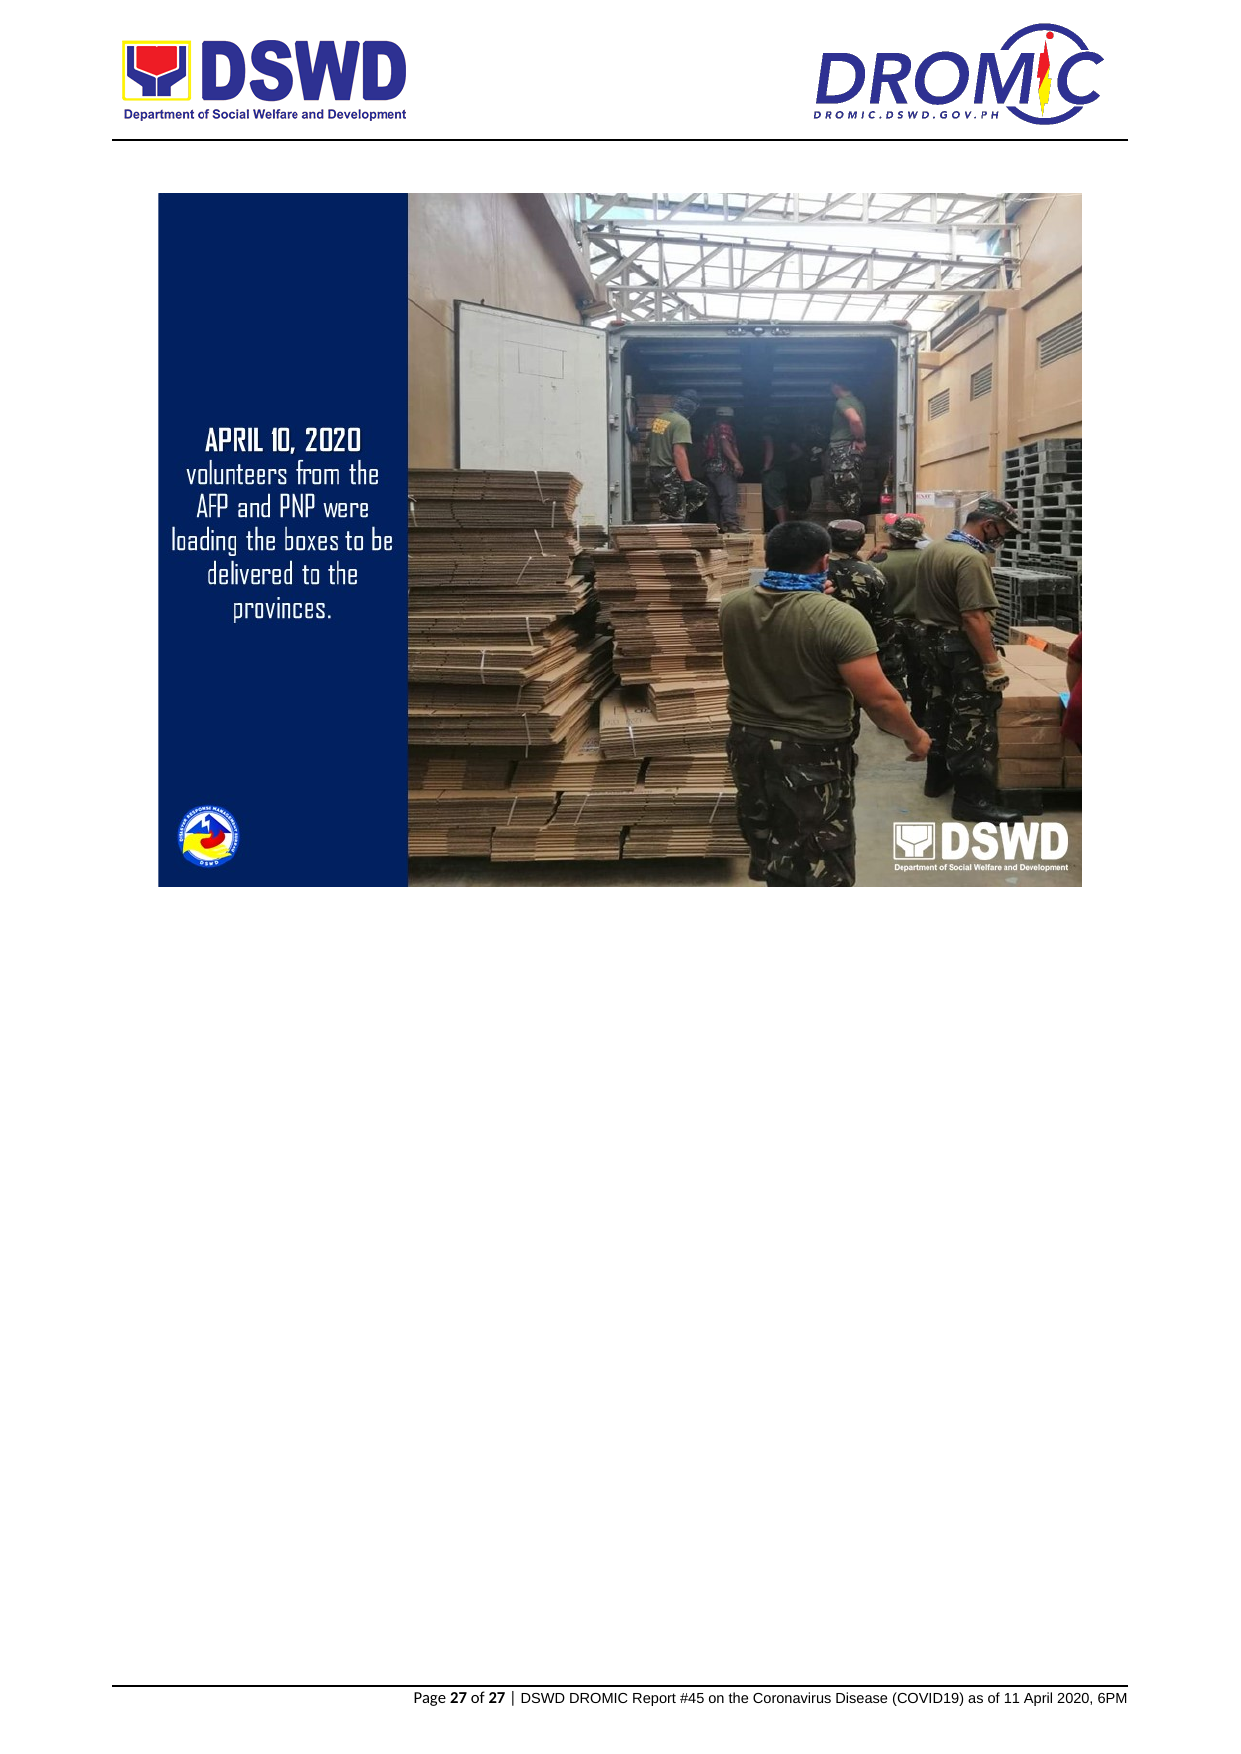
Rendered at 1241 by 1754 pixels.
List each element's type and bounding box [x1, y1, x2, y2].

picture [112, 37, 417, 125]
picture [781, 23, 1133, 125]
picture [158, 193, 1082, 887]
